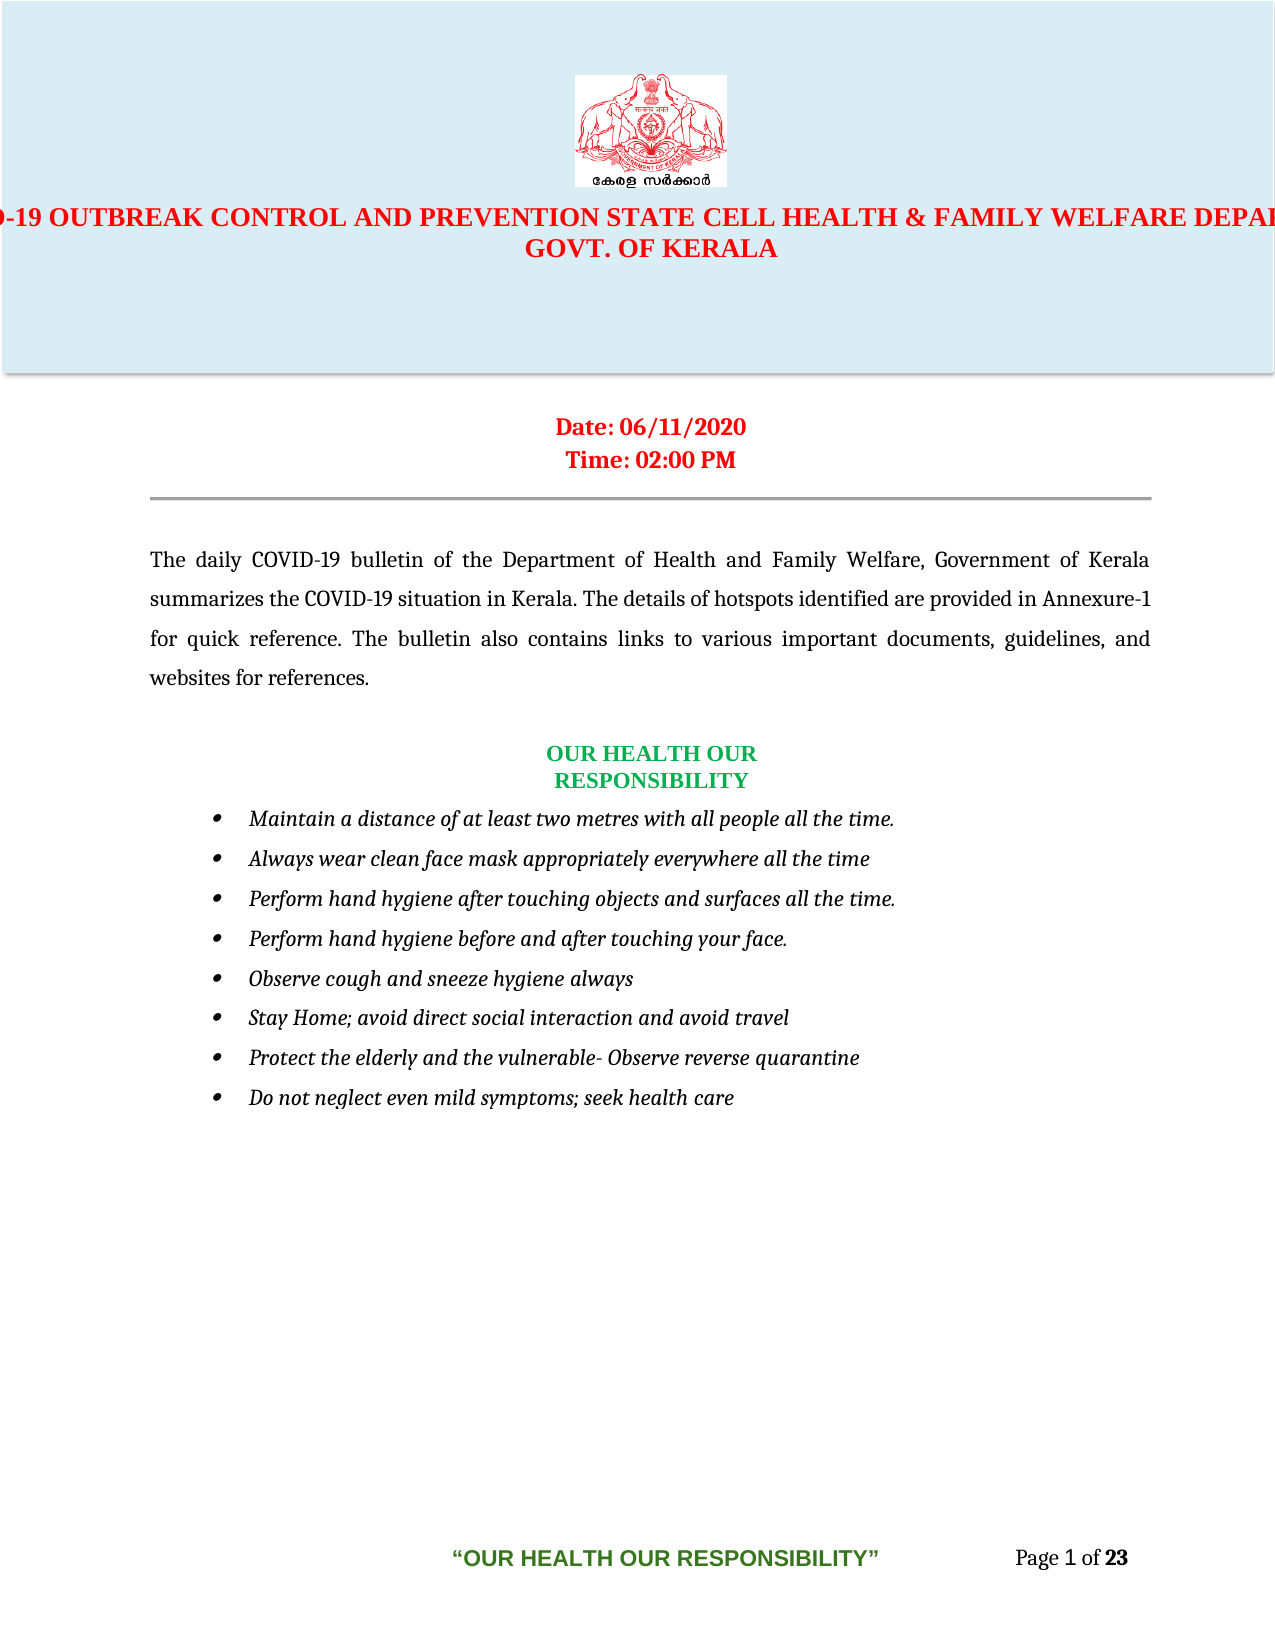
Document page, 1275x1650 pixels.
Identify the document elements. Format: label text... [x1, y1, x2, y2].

picture [0, 226, 1275, 382]
text Date: 06/11/2020 Time: 02:00 PM [521, 412, 781, 474]
picture [0, 0, 1275, 208]
list The daily COVID-19 bulletin of the Department of Health and Family Welfare, Government of Kerala summarizes the COVID-19 situation in Kerala. The details of hotspots identified are provided in Annexure-1 for quick reference. The bulletin also contains links to various important documents, guidelines, and websites for references. [150, 546, 1152, 691]
picture [575, 74, 727, 188]
